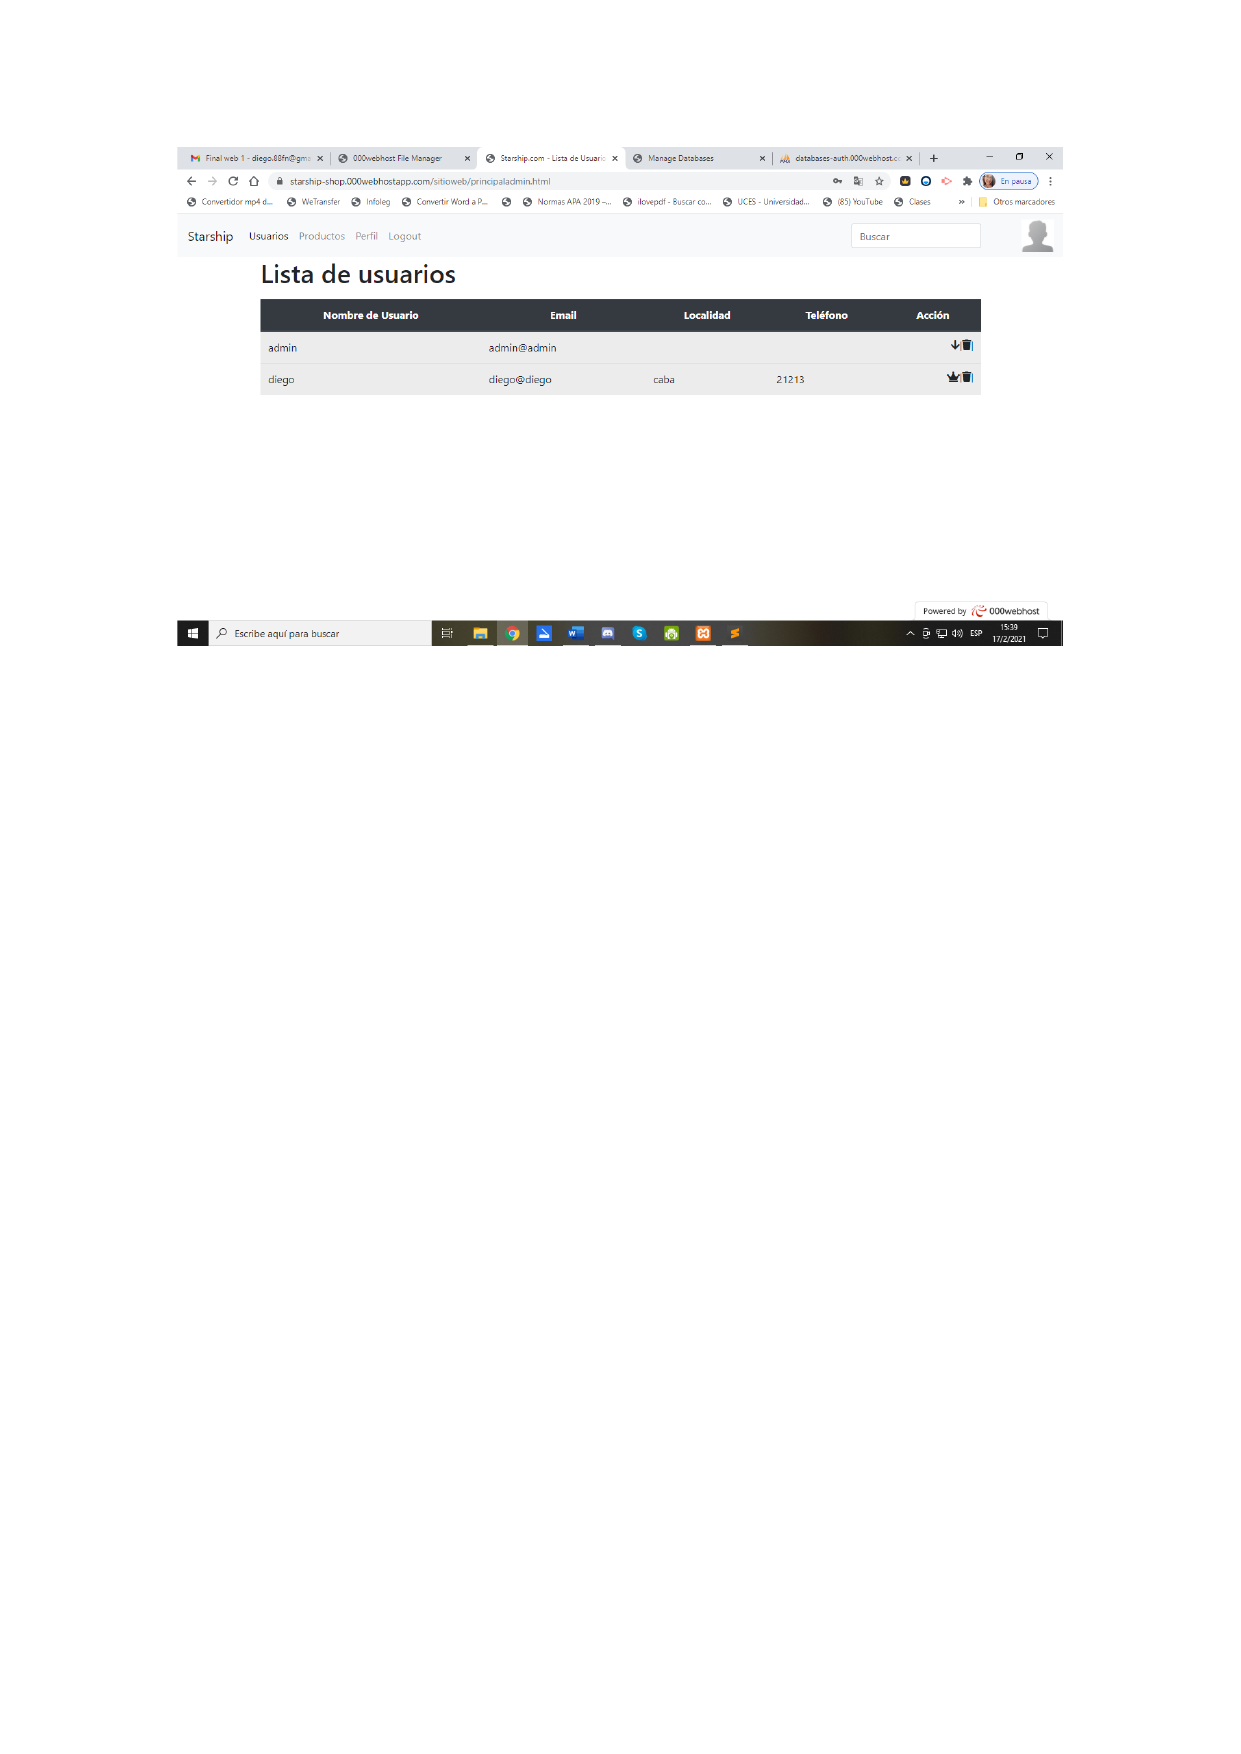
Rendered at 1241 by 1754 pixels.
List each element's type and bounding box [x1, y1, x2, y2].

picture [177, 147, 1063, 646]
